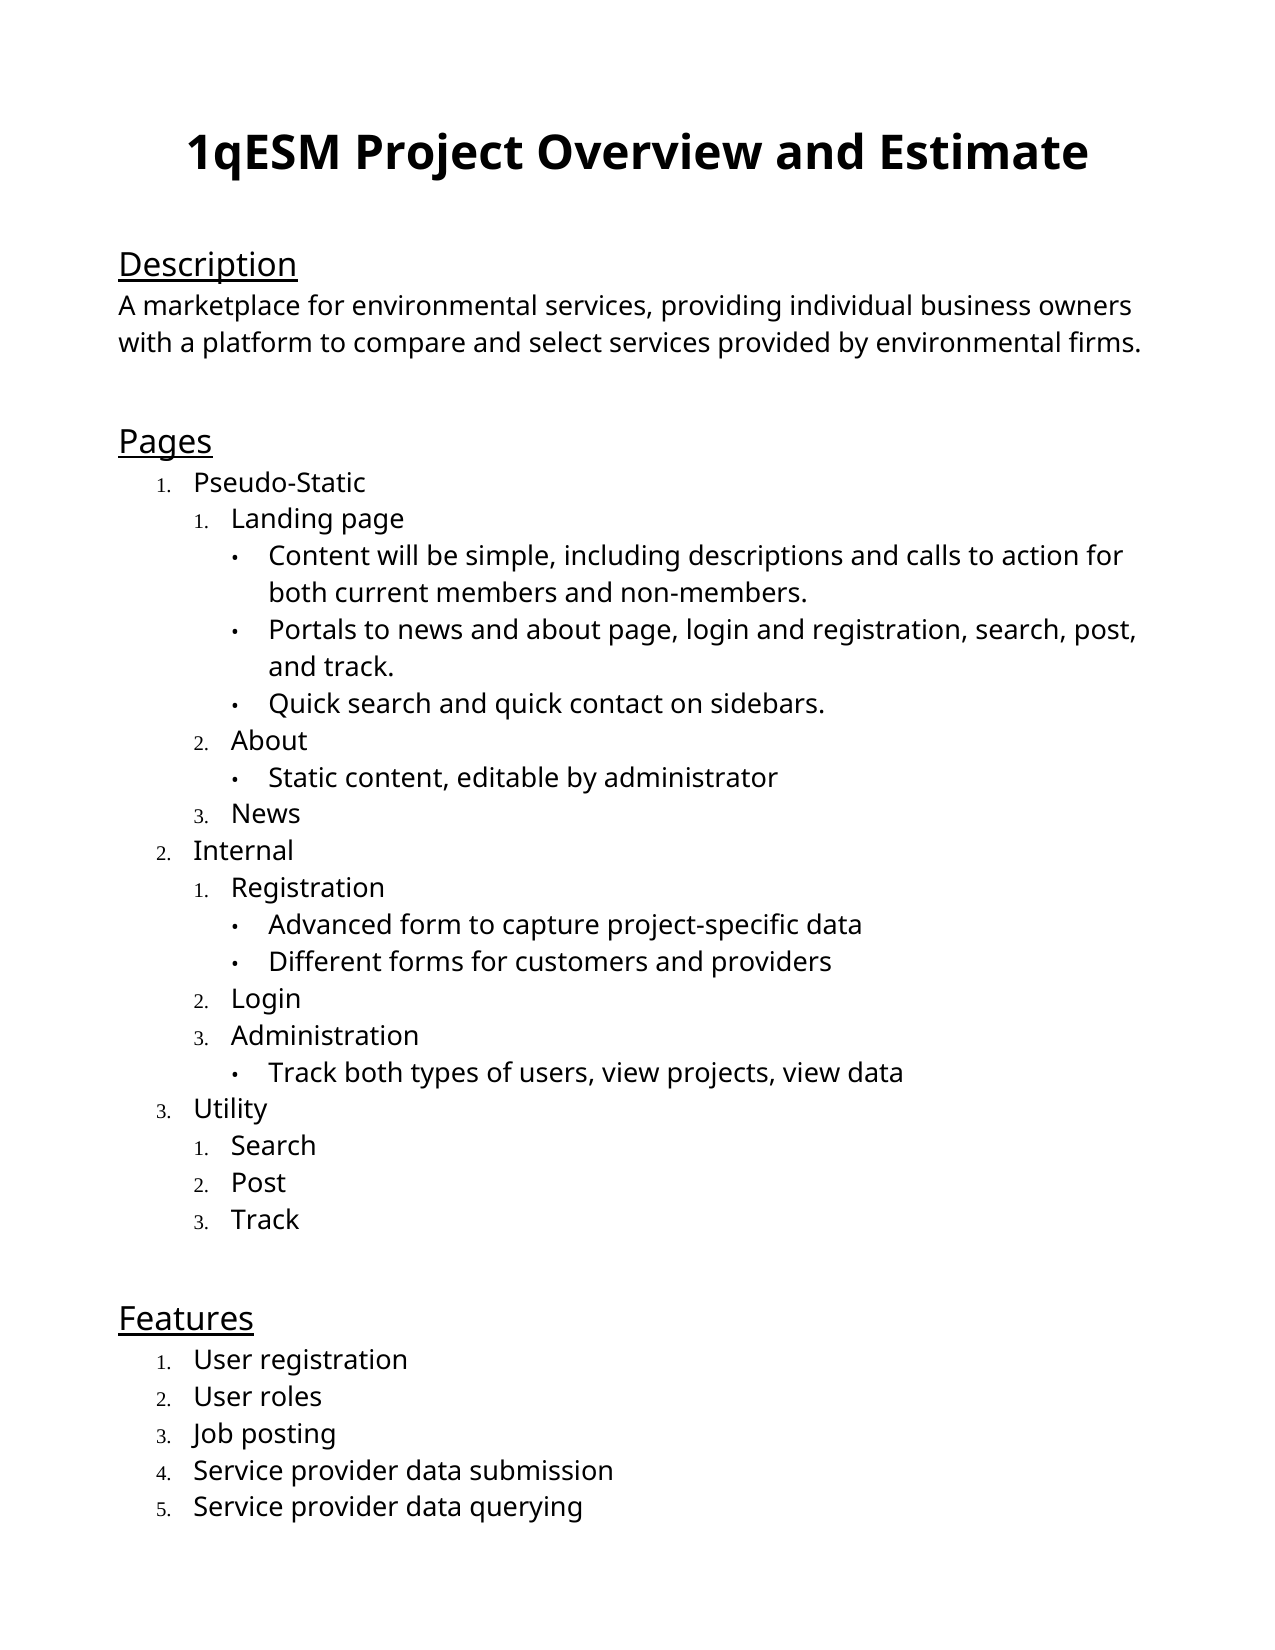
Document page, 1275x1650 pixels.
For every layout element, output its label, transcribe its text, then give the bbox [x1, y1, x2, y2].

list Different forms for customers and providers [231, 942, 1157, 979]
list Landing page [193, 500, 1157, 537]
list Utility [156, 1090, 1157, 1127]
list Internal [156, 832, 1157, 869]
text Description [118, 241, 1157, 286]
list Service provider data submission [156, 1451, 1157, 1488]
list News [193, 795, 1157, 832]
list Search [193, 1127, 1157, 1164]
list Portals to news and about page, login and registration, search, post, and track. [231, 611, 1157, 684]
text A marketplace for environmental services, providing individual business owners with a platform to compare and select services provided by environmental firms. [118, 286, 1157, 360]
text Pages [118, 418, 1157, 463]
list Static content, editable by administrator [231, 758, 1157, 795]
list Track [193, 1201, 1157, 1237]
list Track both types of users, view projects, view data [231, 1053, 1157, 1090]
list Content will be simple, including descriptions and calls to action for both current members and non-members. [231, 537, 1157, 611]
list Administration [193, 1016, 1157, 1053]
list Advanced form to capture project-specific data [231, 906, 1157, 942]
list Login [193, 979, 1157, 1016]
list Registration [193, 869, 1157, 906]
list Pseudo-Static [156, 463, 1157, 500]
list Job posting [156, 1414, 1157, 1451]
text Features [118, 1295, 1157, 1340]
list About [193, 721, 1157, 758]
list User roles [156, 1377, 1157, 1414]
text 1qESM Project Overview and Estimate [118, 118, 1157, 183]
list Post [193, 1164, 1157, 1201]
list Service provider data querying [156, 1488, 1157, 1525]
list Quick search and quick contact on sidebars. [231, 684, 1157, 721]
list User registration [156, 1340, 1157, 1377]
